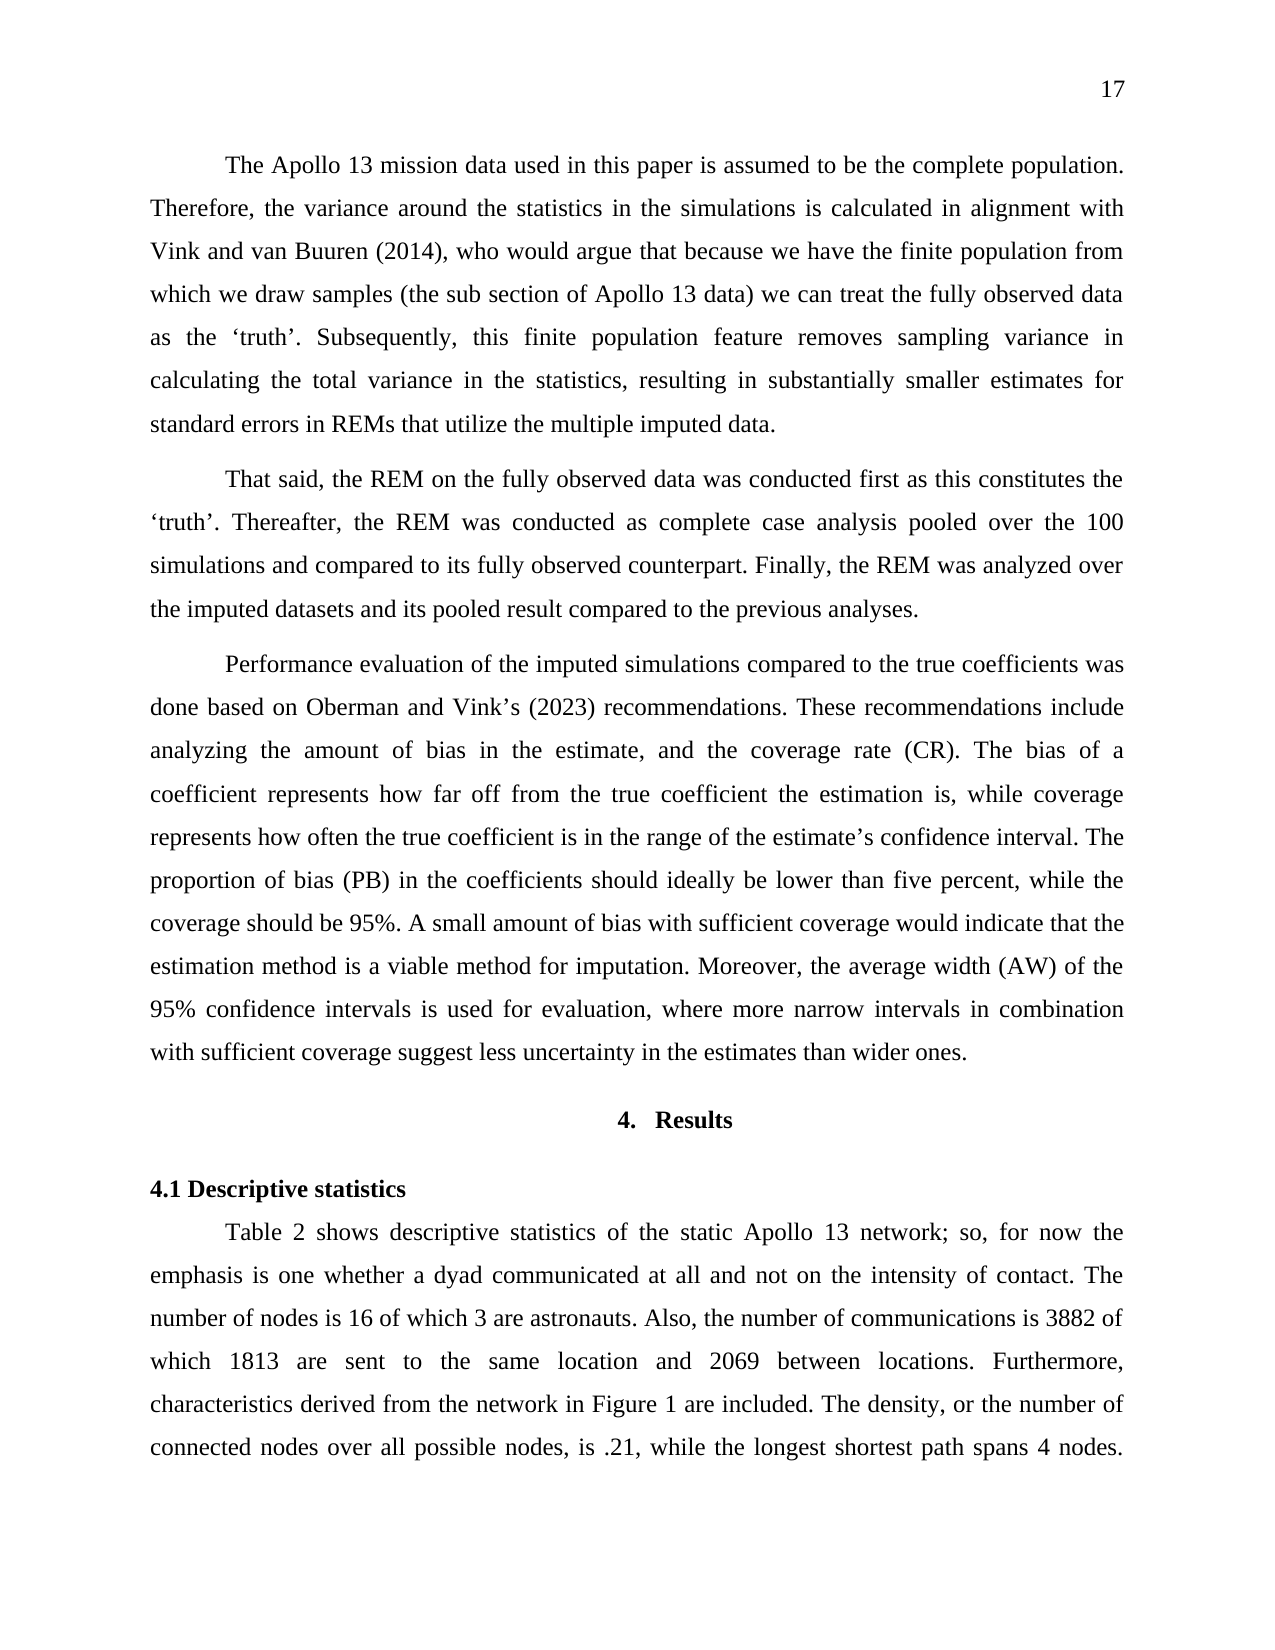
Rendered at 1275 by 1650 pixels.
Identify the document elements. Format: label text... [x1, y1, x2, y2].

text The Apollo 13 mission data used in this paper is assumed to be the complete population. Therefore, the variance around the statistics in the simulations is calculated in alignment with Vink and van Buuren (2014), who would argue that because we have the finite population from which we draw samples (the sub section of Apollo 13 data) we can treat the fully observed data as the ‘truth’. Subsequently, this finite population feature removes sampling variance in calculating the total variance in the statistics, resulting in substantially smaller estimates for standard errors in REMs that utilize the multiple imputed data. [150, 150, 1125, 437]
subtitle Results [225, 1106, 1125, 1134]
subtitle 4.1 Descriptive statistics [150, 1174, 1125, 1202]
text That said, the REM on the fully observed data was conducted first as this constitutes the ‘truth’. Thereafter, the REM was conducted as complete case analysis pooled over the 100 simulations and compared to its fully observed counterpart. Finally, the REM was analyzed over the imputed datasets and its pooled result compared to the previous analyses. [150, 464, 1125, 622]
text Performance evaluation of the imputed simulations compared to the true coefficients was done based on Oberman and Vink’s (2023) recommendations. These recommendations include analyzing the amount of bias in the estimate, and the coverage rate (CR). The bias of a coefficient represents how far off from the true coefficient the estimation is, while coverage represents how often the true coefficient is in the range of the estimate’s confidence interval. The proportion of bias (PB) in the coefficients should ideally be lower than five percent, while the coverage should be 95%. A small amount of bias with sufficient coverage would indicate that the estimation method is a viable method for imputation. Moreover, the average width (AW) of the 95% confidence intervals is used for evaluation, where more narrow intervals in combination with sufficient coverage suggest less uncertainty in the estimates than wider ones. [150, 649, 1125, 1066]
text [150, 1217, 1125, 1461]
